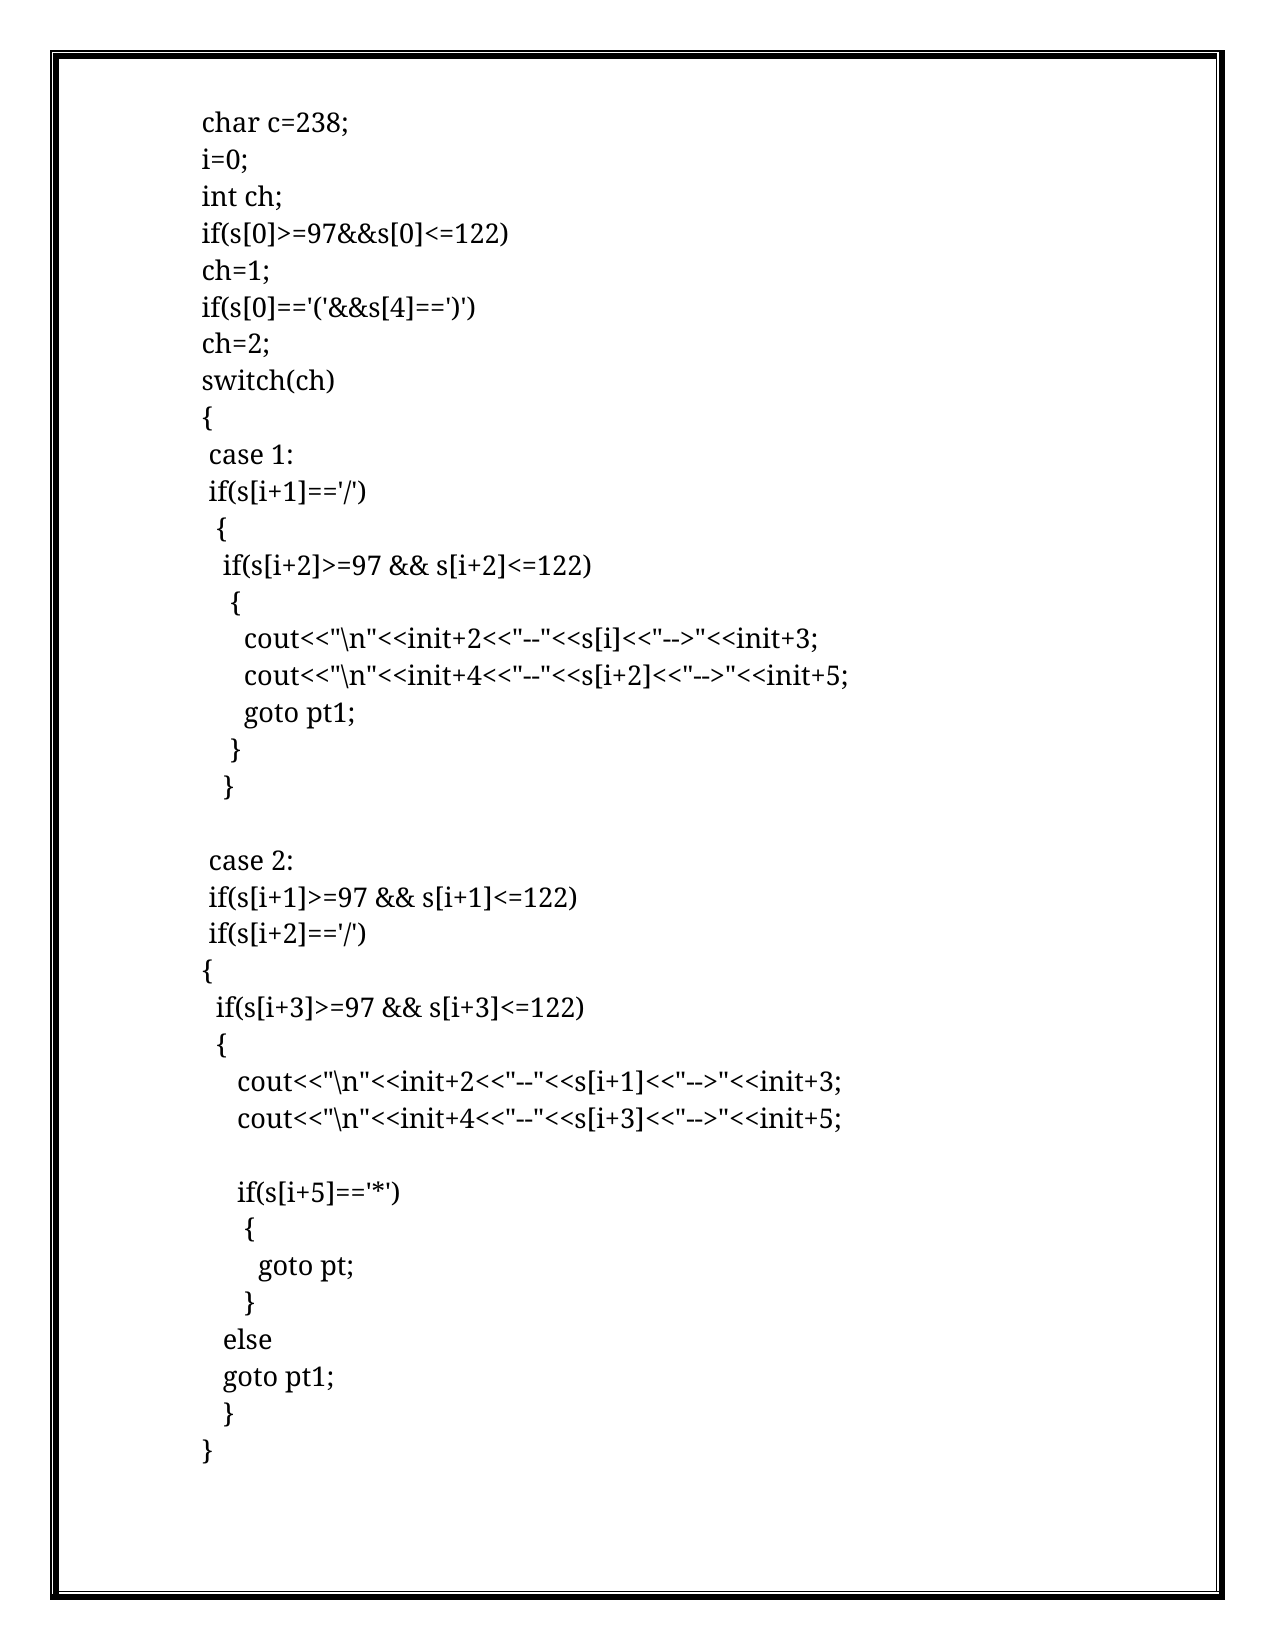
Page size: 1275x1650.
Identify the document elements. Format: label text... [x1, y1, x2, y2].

text { [187, 399, 1087, 436]
text cout<<"\n"<<init+2<<"--"<<s[i]<<"-->"<<init+3; [187, 620, 1087, 657]
text { [187, 509, 1087, 546]
text case 2: [187, 841, 1087, 878]
text { [187, 583, 1087, 620]
text case 1: [187, 436, 1087, 472]
text if(s[i+1]=='/') [187, 472, 1087, 509]
text { [187, 1210, 1087, 1247]
text if(s[i+5]=='*') [187, 1173, 1087, 1210]
text if(s[i+1]>=97 && s[i+1]<=122) [187, 878, 1087, 915]
text if(s[i+3]>=97 && s[i+3]<=122) [187, 989, 1087, 1026]
text if(s[i+2]>=97 && s[i+2]<=122) [187, 546, 1087, 583]
text else [187, 1321, 1087, 1357]
text cout<<"\n"<<init+2<<"--"<<s[i+1]<<"-->"<<init+3; [187, 1062, 1087, 1099]
text ch=1; [187, 251, 1087, 288]
text cout<<"\n"<<init+4<<"--"<<s[i+3]<<"-->"<<init+5; [187, 1099, 1087, 1136]
text goto pt1; [187, 694, 1087, 731]
text ch=2; [187, 325, 1087, 362]
text i=0; [187, 141, 1087, 177]
text { [187, 1026, 1087, 1062]
text int ch; [187, 177, 1087, 214]
text goto pt1; [187, 1357, 1087, 1394]
text if(s[i+2]=='/') [187, 915, 1087, 952]
text if(s[0]>=97&&s[0]<=122) [187, 214, 1087, 251]
text } [187, 1284, 1087, 1321]
text } [187, 1394, 1087, 1431]
text goto pt; [187, 1247, 1087, 1284]
text { [187, 952, 1087, 989]
text } [187, 731, 1087, 767]
text } [187, 1431, 1087, 1468]
text } [187, 767, 1087, 804]
text char c=238; [187, 104, 1087, 141]
text if(s[0]=='('&&s[4]==')') [187, 288, 1087, 325]
text cout<<"\n"<<init+4<<"--"<<s[i+2]<<"-->"<<init+5; [187, 657, 1087, 694]
text switch(ch) [187, 362, 1087, 399]
